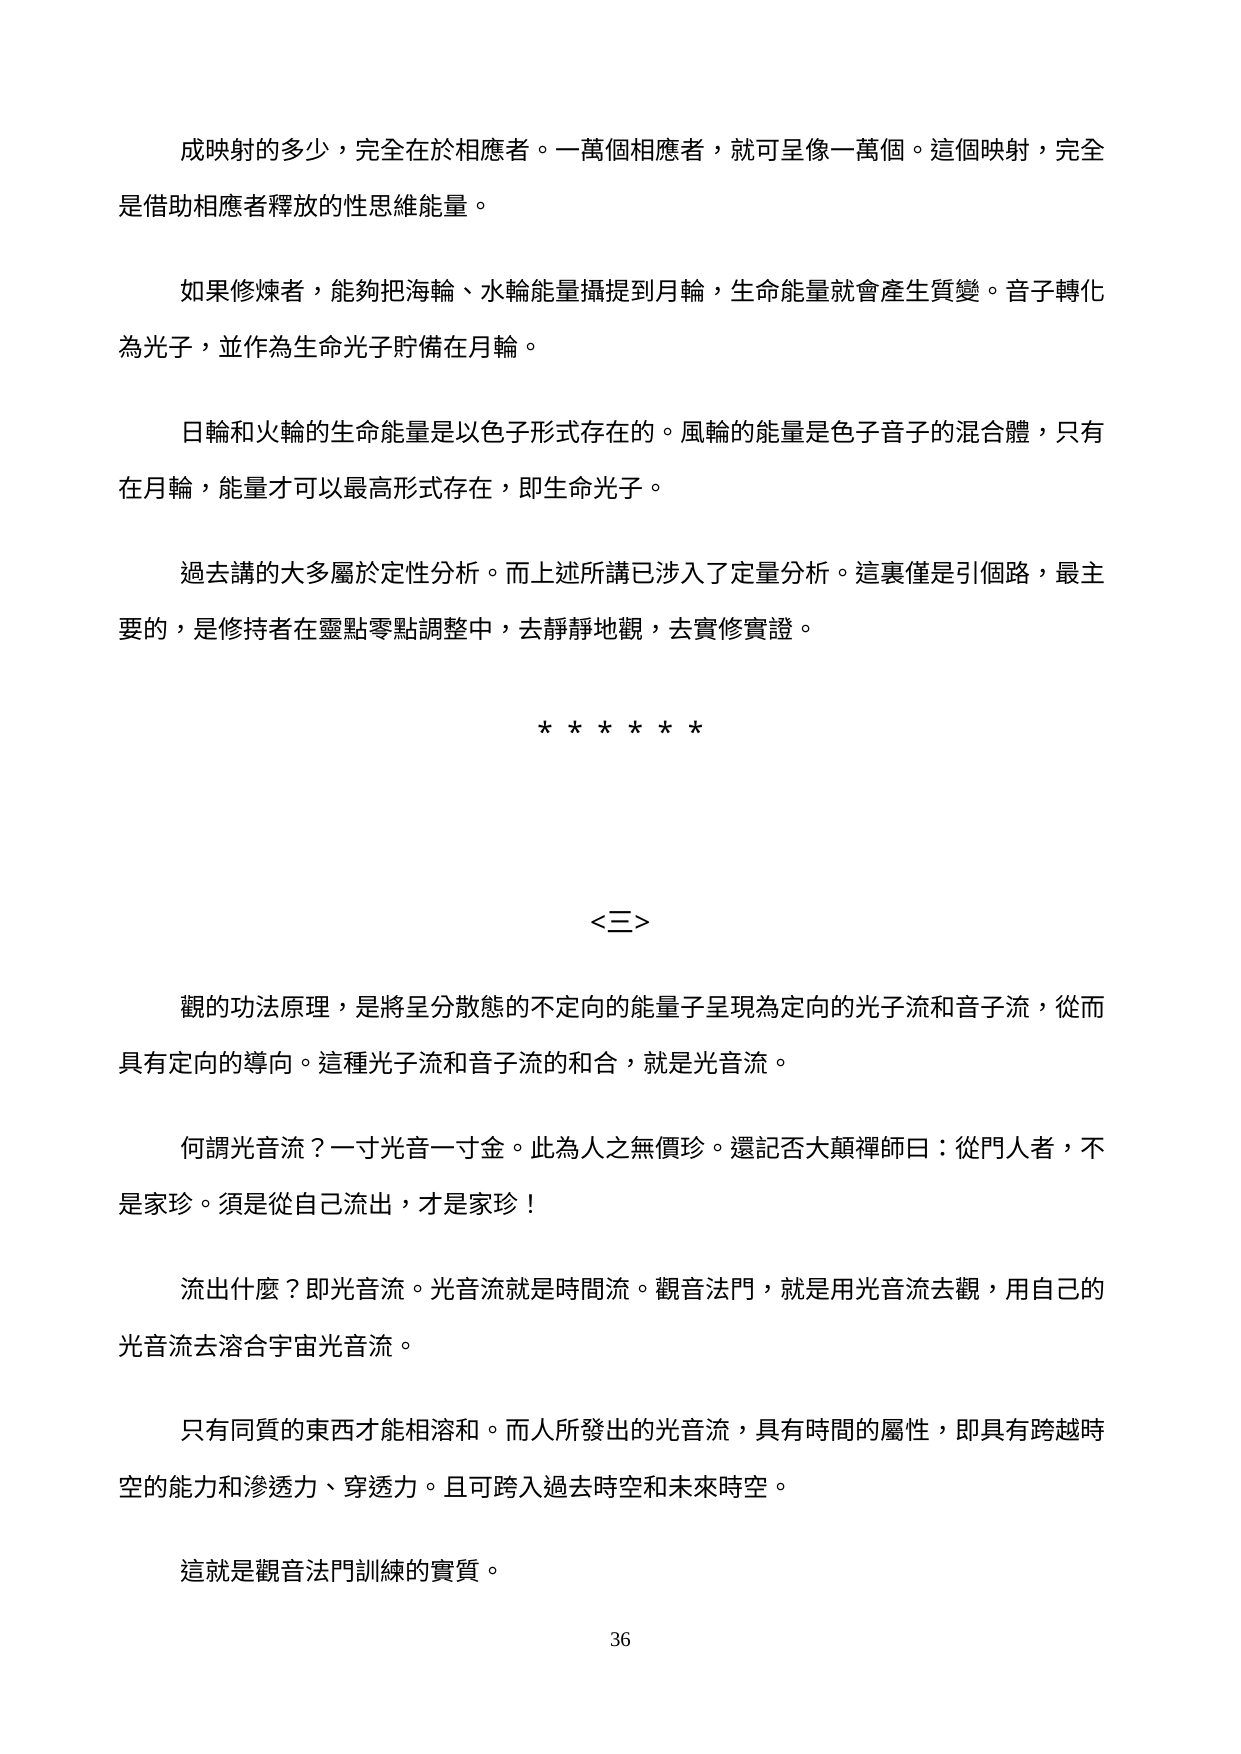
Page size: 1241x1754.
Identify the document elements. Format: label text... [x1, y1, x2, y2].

text 過去講的大多屬於定性分析。而上述所講已涉入了定量分析。這裏僅是引個路，最主要的，是修持者在靈點零點調整中，去靜靜地觀，去實修實證。 [118, 553, 1122, 647]
text * * * * * * [118, 694, 1122, 769]
text 觀的功法原理，是將呈分散態的不定向的能量子呈現為定向的光子流和音子流，從而具有定向的導向。這種光子流和音子流的和合，就是光音流。 [118, 987, 1122, 1081]
text 何謂光音流？一寸光音一寸金。此為人之無價珍。還記否大顛禪師曰：從門人者，不是家珍。須是從自己流出，才是家珍！ [118, 1128, 1122, 1222]
text <三> [118, 883, 1122, 958]
text 如果修煉者，能夠把海輪、水輪能量攝提到月輪，生命能量就會產生質變。音子轉化為光子，並作為生命光子貯備在月輪。 [118, 271, 1122, 364]
text 日輪和火輪的生命能量是以色子形式存在的。風輪的能量是色子音子的混合體，只有在月輪，能量才可以最高形式存在，即生命光子。 [118, 412, 1122, 506]
text 這就是觀音法門訓練的實質。 [118, 1551, 1122, 1589]
text 流出什麼？即光音流。光音流就是時間流。觀音法門，就是用光音流去觀，用自己的光音流去溶合宇宙光音流。 [118, 1269, 1122, 1363]
text 成映射的多少，完全在於相應者。一萬個相應者，就可呈像一萬個。這個映射，完全是借助相應者釋放的性思維能量。 [118, 130, 1122, 223]
text 只有同質的東西才能相溶和。而人所發出的光音流，具有時間的屬性，即具有跨越時空的能力和滲透力、穿透力。且可跨入過去時空和未來時空。 [118, 1410, 1122, 1504]
